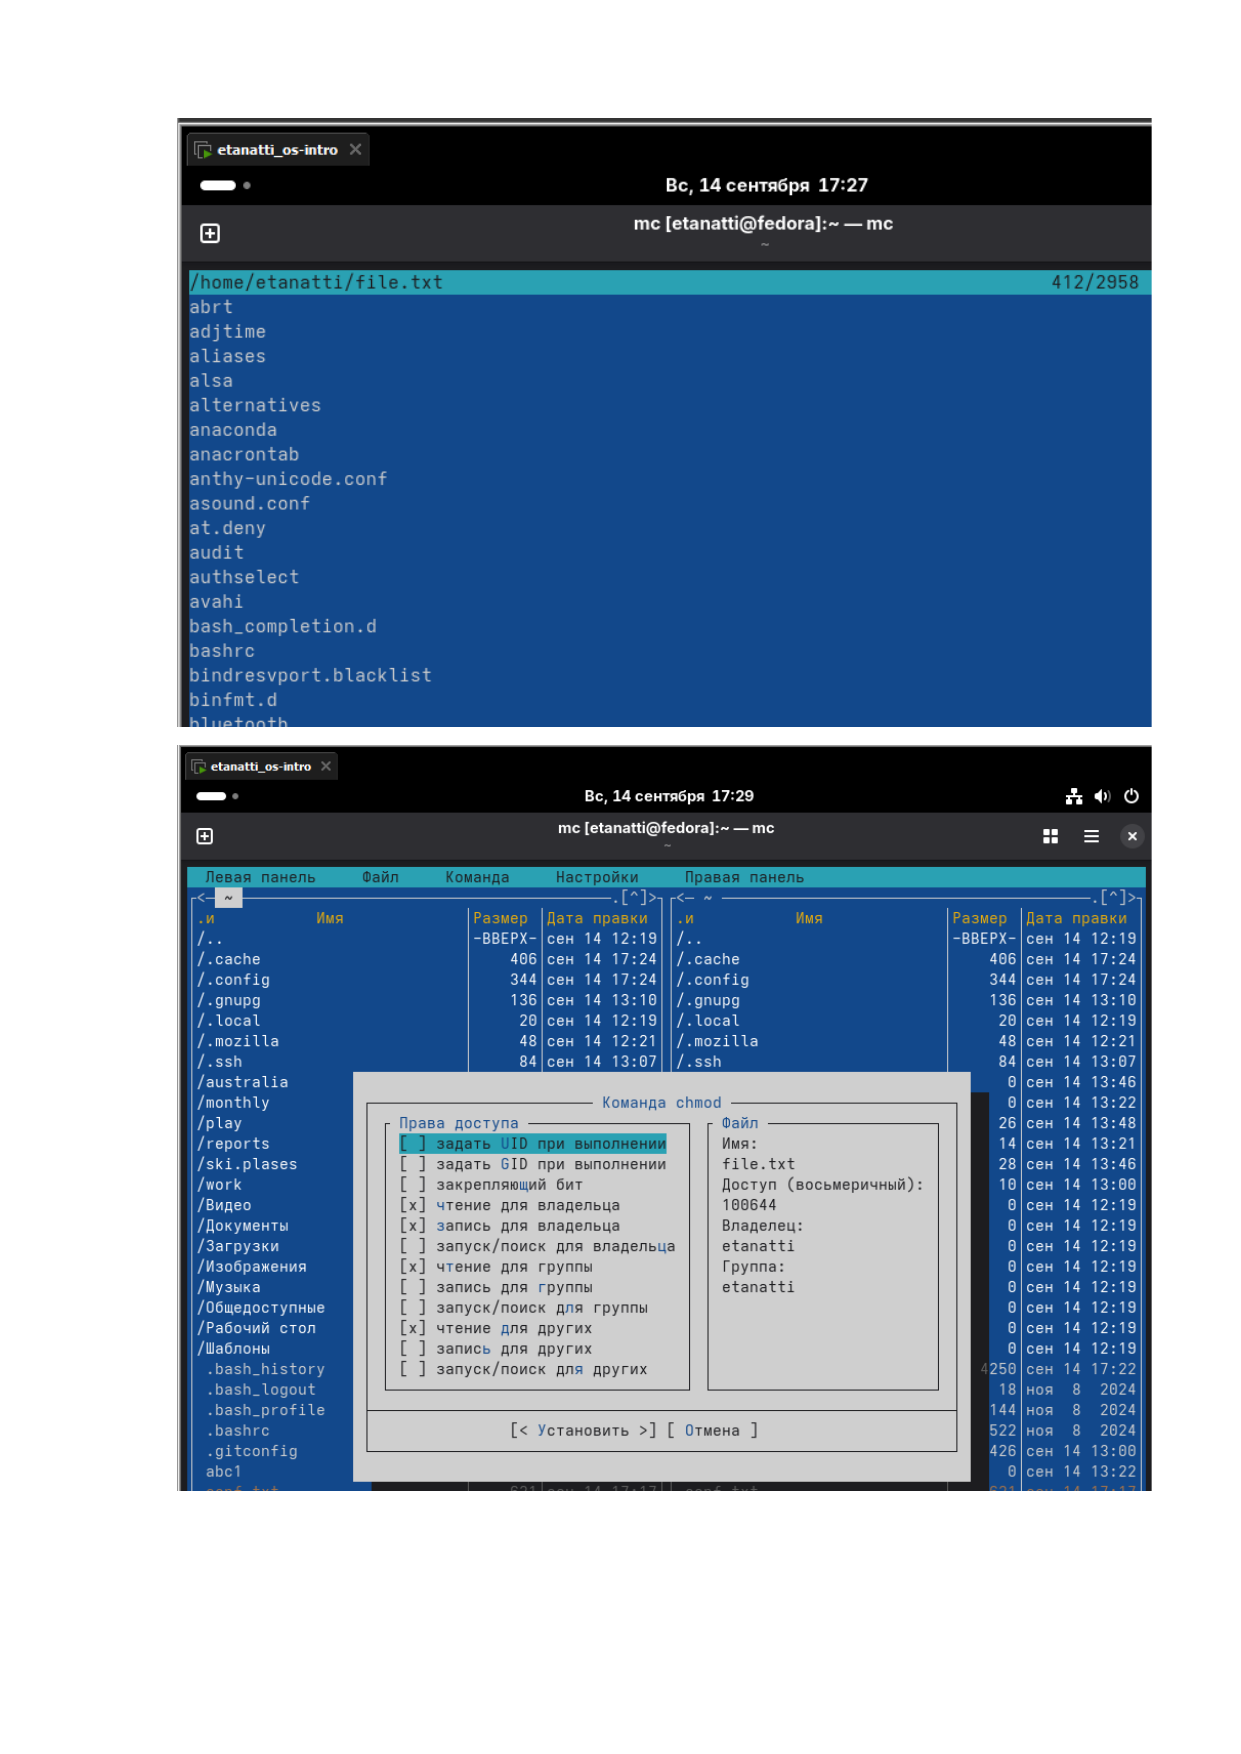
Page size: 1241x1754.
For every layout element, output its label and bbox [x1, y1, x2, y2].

picture [177, 118, 1152, 727]
picture [177, 745, 1152, 1491]
